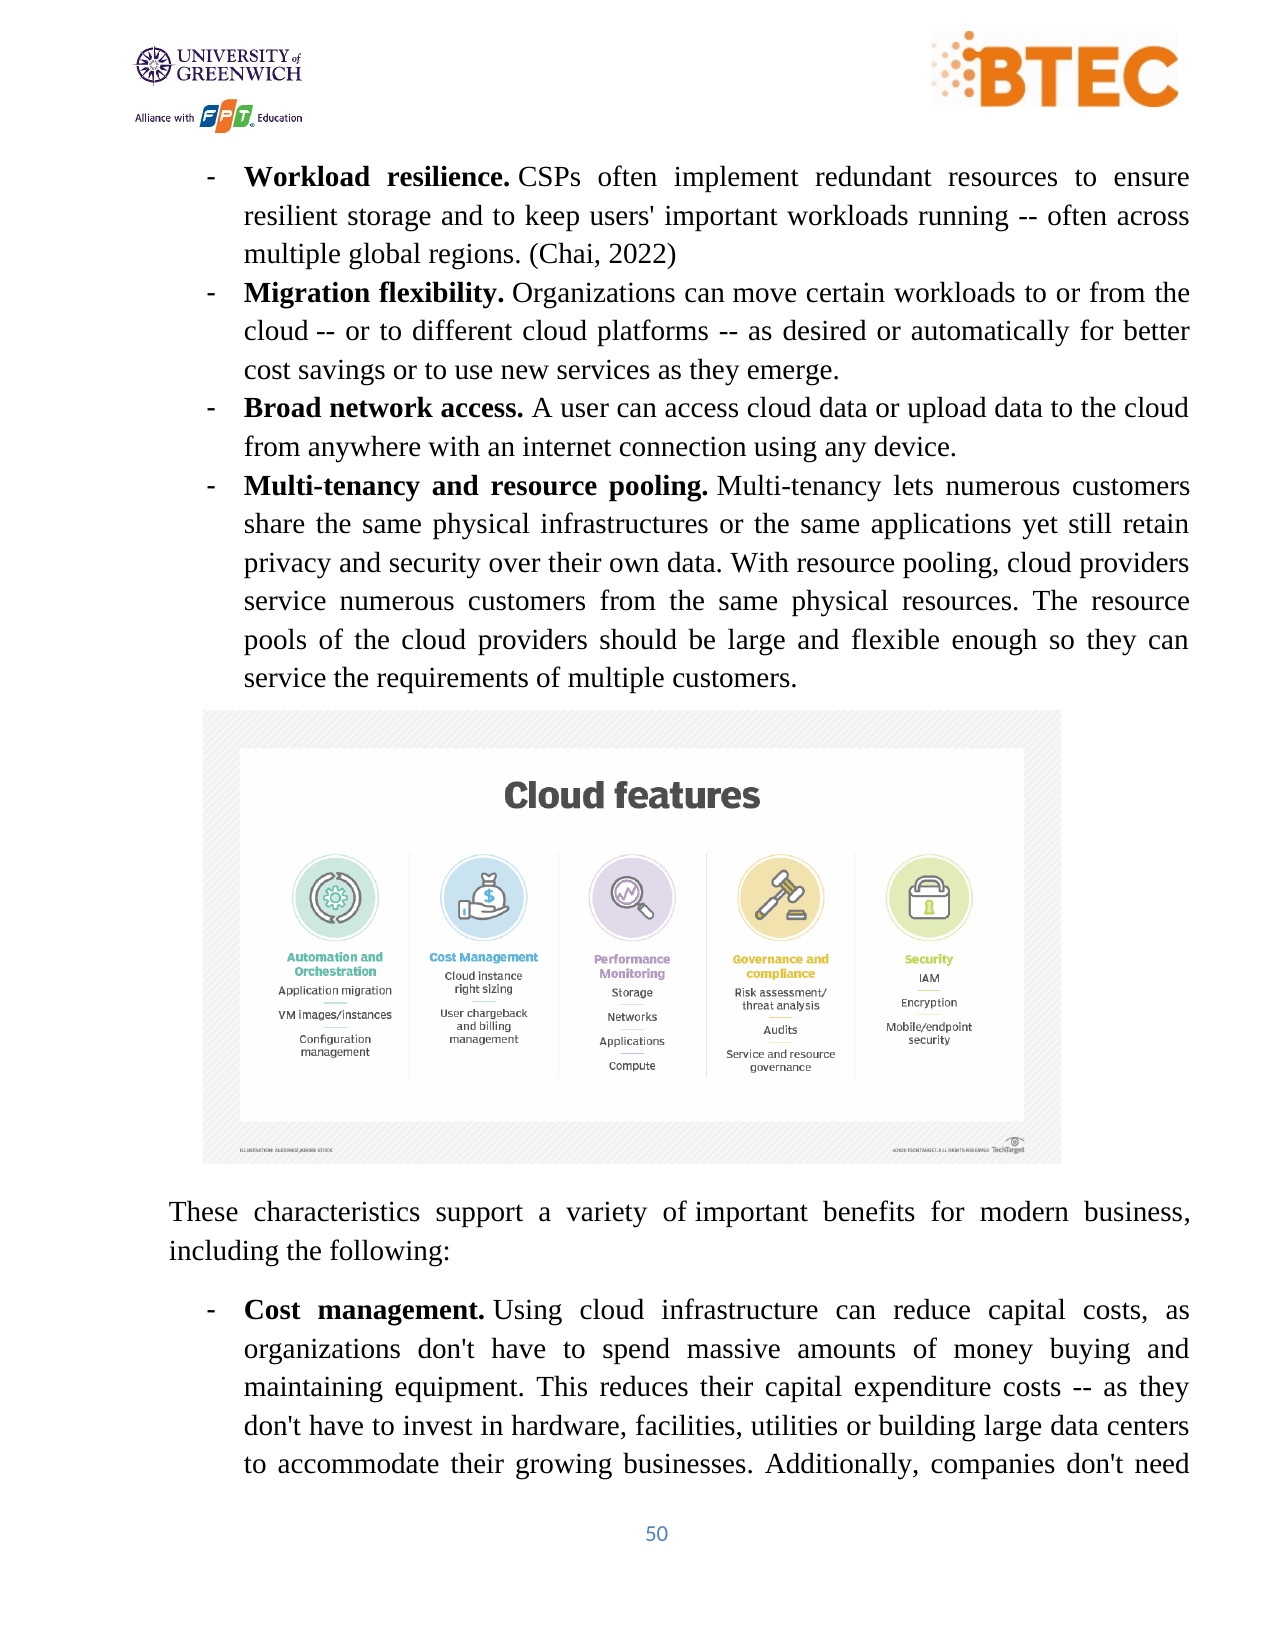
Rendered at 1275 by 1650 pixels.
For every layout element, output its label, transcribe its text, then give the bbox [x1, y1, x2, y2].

picture [202, 710, 1062, 1164]
list Broad network access. A user can access cloud data or upload data to the cloud from anywhere with an internet connection using any device. [206, 391, 1191, 463]
picture [931, 31, 1179, 107]
list Multi-tenancy and resource pooling. Multi-tenancy lets numerous customers share the same physical infrastructures or the same applications yet still retain privacy and security over their own data. With resource pooling, cloud providers service numerous customers from the same physical resources. The resource pools of the cloud providers should be large and flexible enough so they can service the requirements of multiple customers. [206, 468, 1191, 694]
list Migration flexibility. Organizations can move certain workloads to or from the cloud -- or to different cloud platforms -- as desired or automatically for better cost savings or to use new services as they emerge. [206, 275, 1191, 386]
list Workload resilience. CSPs often implement redundant resources to ensure resilient storage and to keep users' important workloads running -- often across multiple global regions. [206, 159, 1191, 270]
picture [121, 32, 314, 144]
